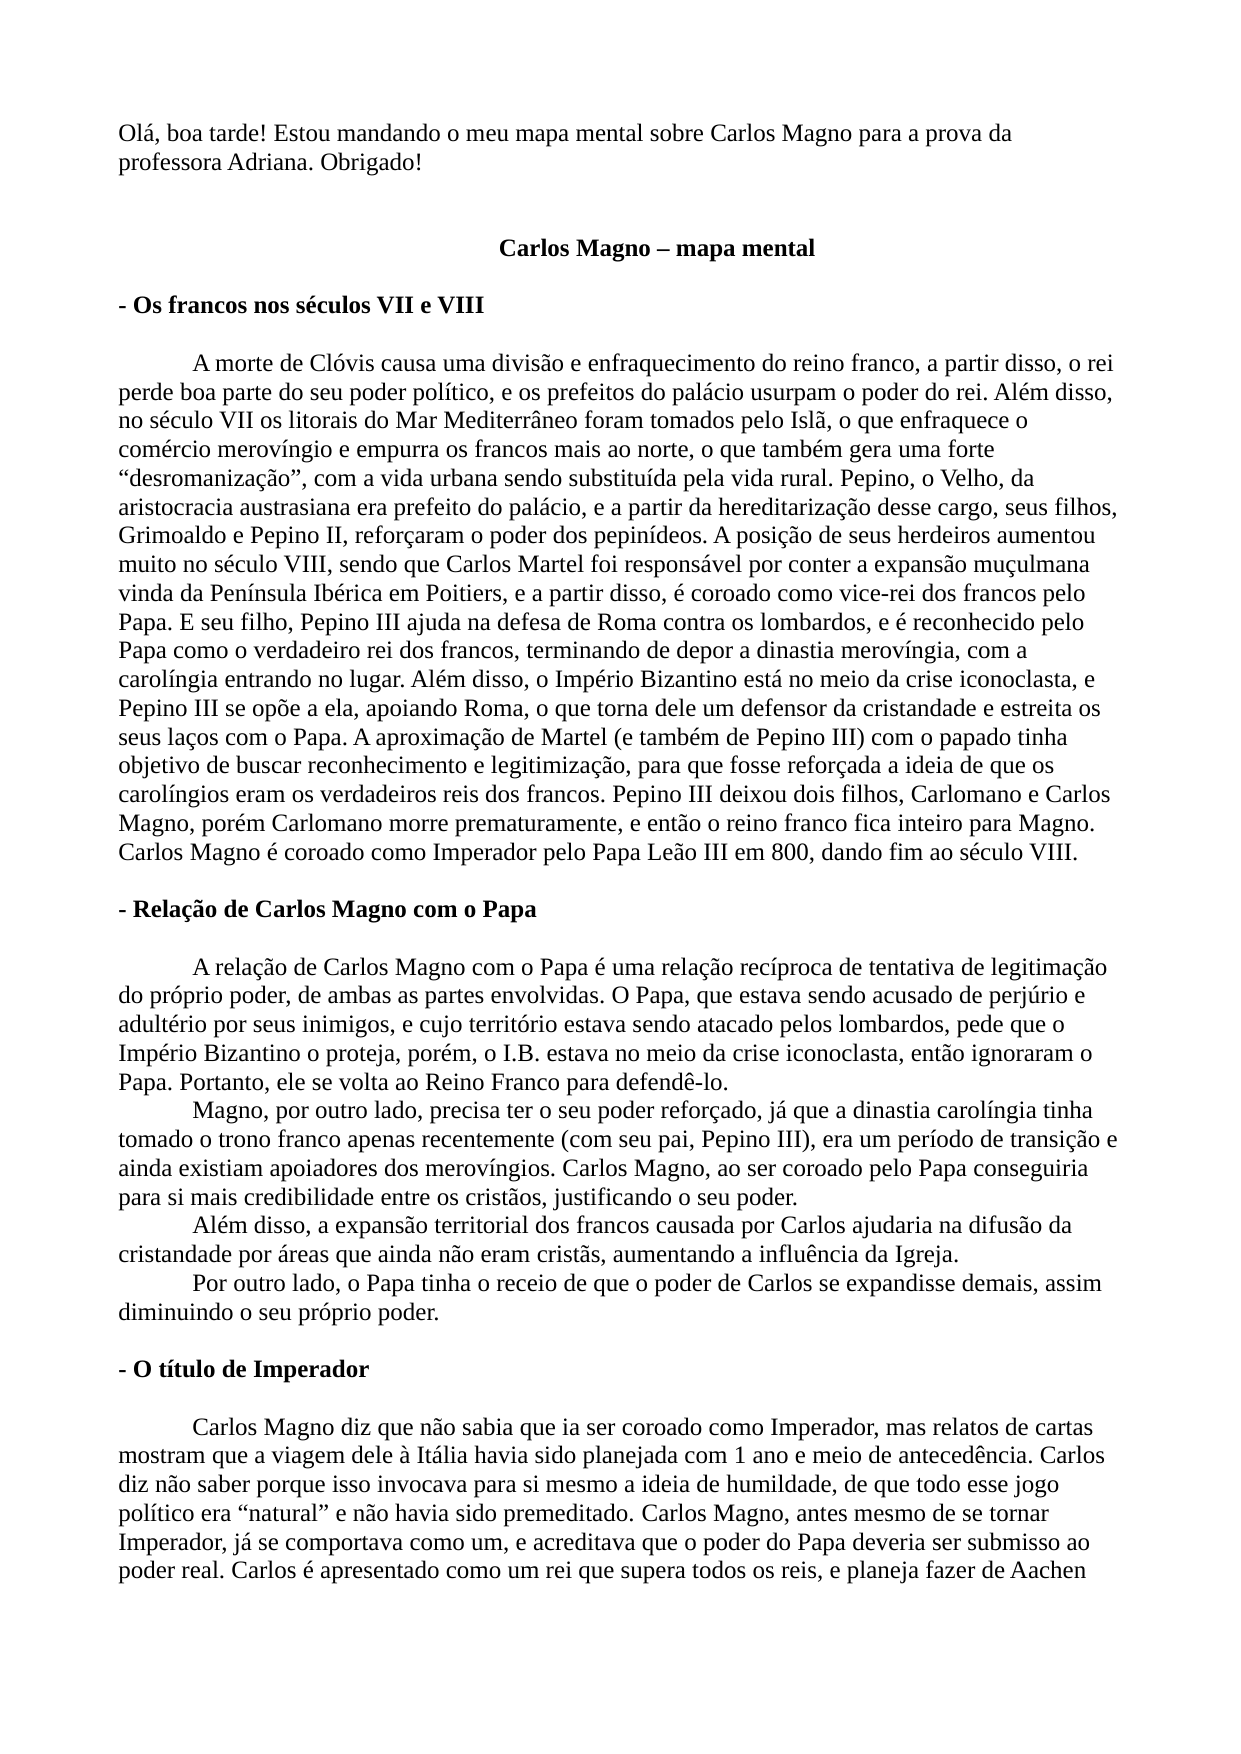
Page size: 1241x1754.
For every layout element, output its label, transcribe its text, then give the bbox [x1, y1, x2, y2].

text Além disso, a expansão territorial dos francos causada por Carlos ajudaria na difusão da cristandade por áreas que ainda não eram cristãs, aumentando a influência da Igreja. [118, 1211, 1122, 1268]
text Olá, boa tarde! Estou mandando o meu mapa mental sobre Carlos Magno para a prova da professora Adriana. Obrigado! [118, 118, 1122, 176]
text Magno, por outro lado, precisa ter o seu poder reforçado, já que a dinastia carolíngia tinha tomado o trono franco apenas recentemente (com seu pai, Pepino III), era um período de transição e ainda existiam apoiadores dos merovíngios. Carlos Magno, ao ser coroado pelo Papa conseguiria para si mais credibilidade entre os cristãos, justificando o seu poder. [118, 1096, 1122, 1211]
text - O título de Imperador [118, 1354, 1122, 1383]
text - Os francos nos séculos VII e VIII [118, 291, 1122, 319]
text Por outro lado, o Papa tinha o receio de que o poder de Carlos se expandisse demais, assim diminuindo o seu próprio poder. [118, 1268, 1122, 1326]
text Carlos Magno – mapa mental [118, 233, 1122, 262]
text A morte de Clóvis causa uma divisão e enfraquecimento do reino franco, a partir disso, o rei perde boa parte do seu poder político, e os prefeitos do palácio usurpam o poder do rei. Além disso, no século VII os litorais do Mar Mediterrâneo foram tomados pelo Islã, o que enfraquece o comércio merovíngio e empurra os francos mais ao norte, o que também gera uma forte “desromanização”, com a vida urbana sendo substituída pela vida rural. Pepino, o Velho, da aristocracia austrasiana era prefeito do palácio, e a partir da hereditarização desse cargo, seus filhos, Grimoaldo e Pepino II, reforçaram o poder dos pepinídeos. A posição de seus herdeiros aumentou muito no século VIII, sendo que Carlos Martel foi responsável por conter a expansão muçulmana vinda da Península Ibérica em Poitiers, e a partir disso, é coroado como vice-rei dos francos pelo Papa. E seu filho, Pepino III ajuda na defesa de Roma contra os lombardos, e é reconhecido pelo Papa como o verdadeiro rei dos francos, terminando de depor a dinastia merovíngia, com a carolíngia entrando no lugar. Além disso, o Império Bizantino está no meio da crise iconoclasta, e Pepino III se opõe a ela, apoiando Roma, o que torna dele um defensor da cristandade e estreita os seus laços com o Papa. A aproximação de Martel (e também de Pepino III) com o papado tinha objetivo de buscar reconhecimento e legitimização, para que fosse reforçada a ideia de que os carolíngios eram os verdadeiros reis dos francos. Pepino III deixou dois filhos, Carlomano e Carlos Magno, porém Carlomano morre prematuramente, e então o reino franco fica inteiro para Magno. Carlos Magno é coroado como Imperador pelo Papa Leão III em 800, dando fim ao século VIII. [118, 348, 1122, 866]
text - Relação de Carlos Magno com o Papa [118, 894, 1122, 923]
text A relação de Carlos Magno com o Papa é uma relação recíproca de tentativa de legitimação do próprio poder, de ambas as partes envolvidas. O Papa, que estava sendo acusado de perjúrio e adultério por seus inimigos, e cujo território estava sendo atacado pelos lombardos, pede que o Império Bizantino o proteja, porém, o I.B. estava no meio da crise iconoclasta, então ignoraram o Papa. Portanto, ele se volta ao Reino Franco para defendê-lo. [118, 952, 1122, 1096]
